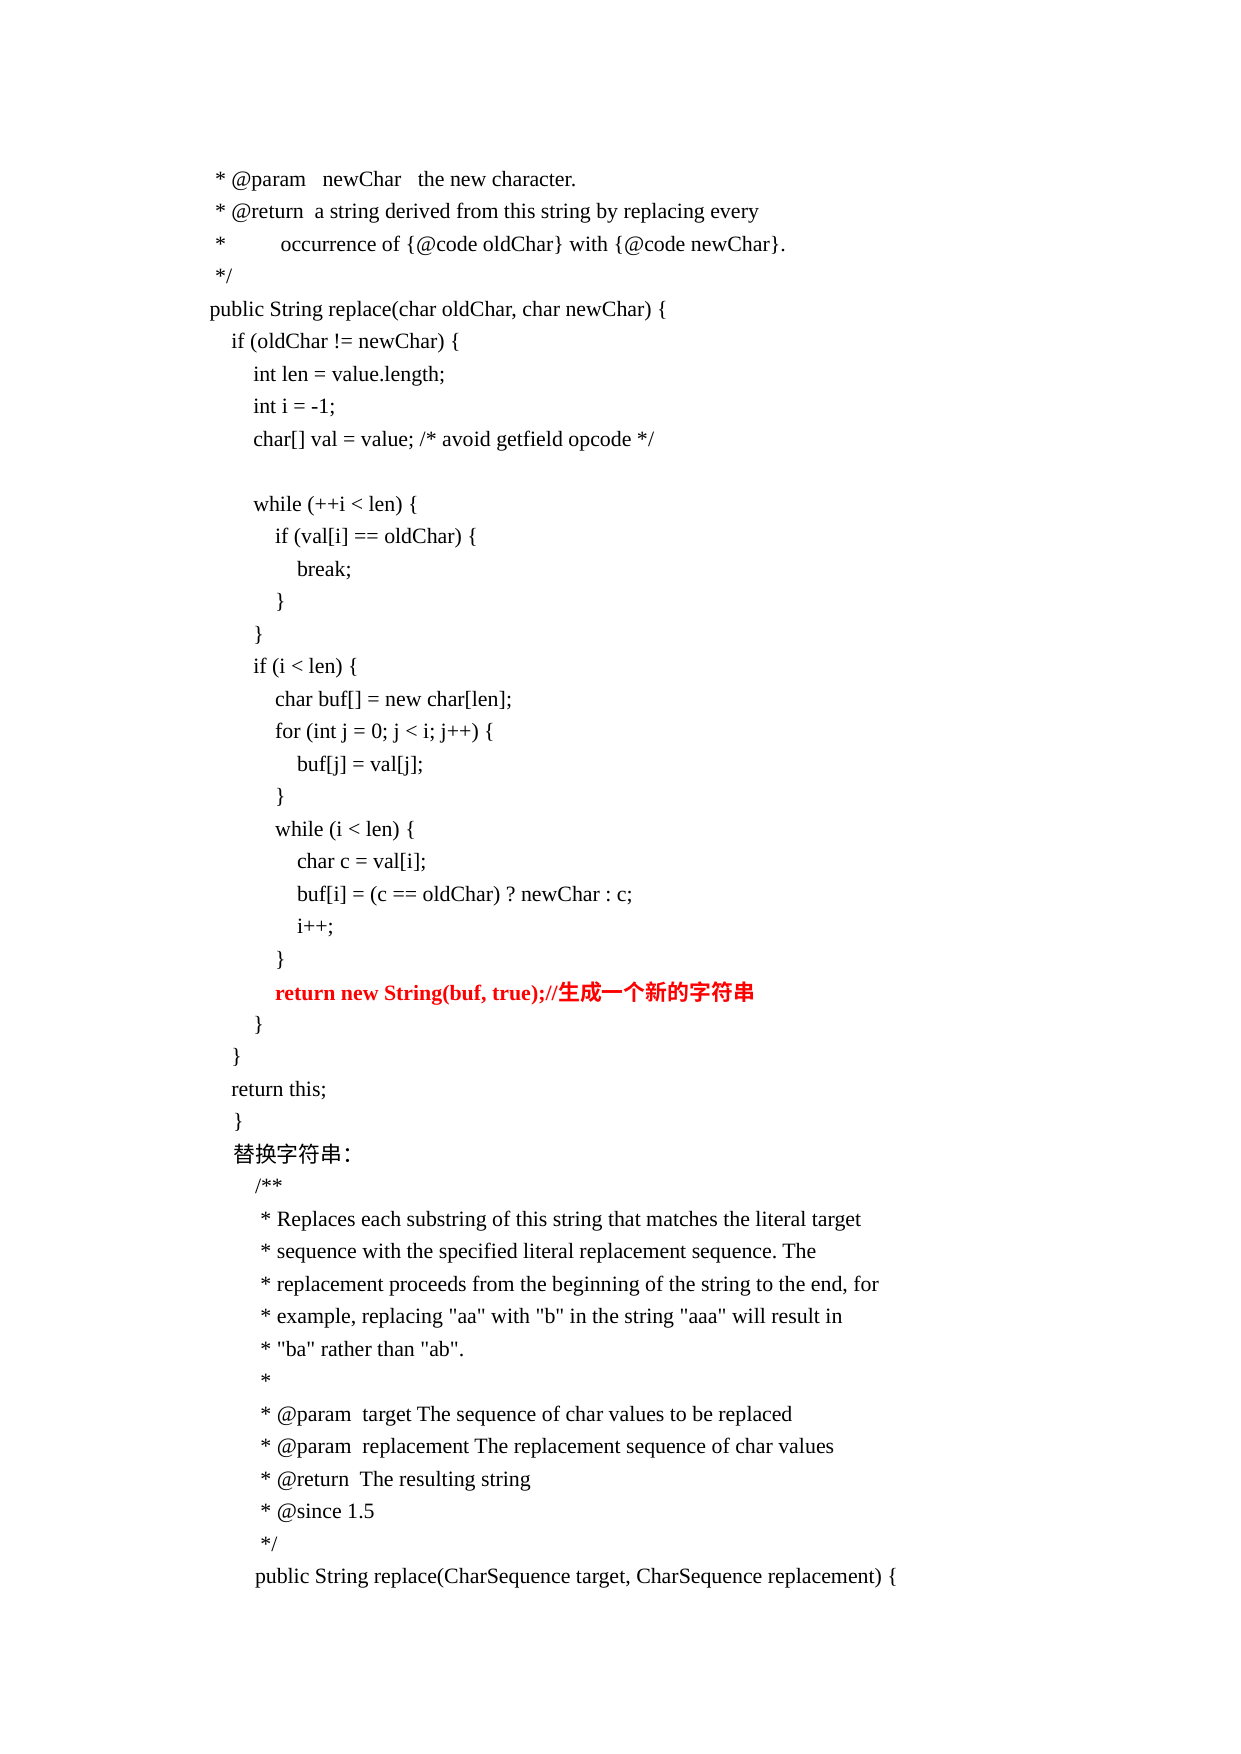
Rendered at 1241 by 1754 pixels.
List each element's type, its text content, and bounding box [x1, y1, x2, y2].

text while (++i < len) { [187, 487, 1053, 519]
text * @since 1.5 [187, 1494, 1053, 1527]
text public String replace(char oldChar, char newChar) { [187, 292, 1053, 324]
text */ [187, 1527, 1053, 1559]
text * example, replacing "aa" with "b" in the string "aaa" will result in [187, 1299, 1053, 1332]
text } [187, 779, 1053, 812]
text buf[i] = (c == oldChar) ? newChar : c; [187, 877, 1053, 909]
text return this; [187, 1072, 1053, 1104]
text * @return The resulting string [187, 1462, 1053, 1494]
text } [187, 584, 1053, 617]
text public String replace(CharSequence target, CharSequence replacement) { [187, 1559, 1053, 1592]
text if (i < len) { [187, 649, 1053, 682]
text * occurrence of {@code oldChar} with {@code newChar}. [187, 227, 1053, 259]
text break; [187, 552, 1053, 584]
text * Replaces each substring of this string that matches the literal target [187, 1202, 1053, 1234]
text if (oldChar != newChar) { [187, 324, 1053, 357]
text char buf[] = new char[len]; [187, 682, 1053, 714]
text char[] val = value; /* avoid getfield opcode */ [187, 422, 1053, 454]
text * @return a string derived from this string by replacing every [187, 194, 1053, 227]
text */ [187, 259, 1053, 292]
text } [187, 942, 1053, 974]
text for (int j = 0; j < i; j++) { [187, 714, 1053, 747]
text if (val[i] == oldChar) { [187, 519, 1053, 552]
text /** [187, 1169, 1053, 1202]
text } [187, 1007, 1053, 1039]
text return new String(buf, true);//生成一个新的字符串 [187, 974, 1053, 1007]
text * "ba" rather than "ab". [187, 1332, 1053, 1364]
text } [187, 617, 1053, 649]
text buf[j] = val[j]; [187, 747, 1053, 779]
text * [187, 1364, 1053, 1397]
text * @param newChar the new character. [187, 162, 1053, 194]
text int i = -1; [187, 389, 1053, 422]
text } [187, 1104, 1053, 1137]
text * sequence with the specified literal replacement sequence. The [187, 1234, 1053, 1267]
text * replacement proceeds from the beginning of the string to the end, for [187, 1267, 1053, 1299]
text while (i < len) { [187, 812, 1053, 844]
text } [187, 1039, 1053, 1072]
text int len = value.length; [187, 357, 1053, 389]
text i++; [187, 909, 1053, 942]
text * @param replacement The replacement sequence of char values [187, 1429, 1053, 1462]
text 替换字符串： [187, 1137, 1053, 1169]
text char c = val[i]; [187, 844, 1053, 877]
text * @param target The sequence of char values to be replaced [187, 1397, 1053, 1429]
